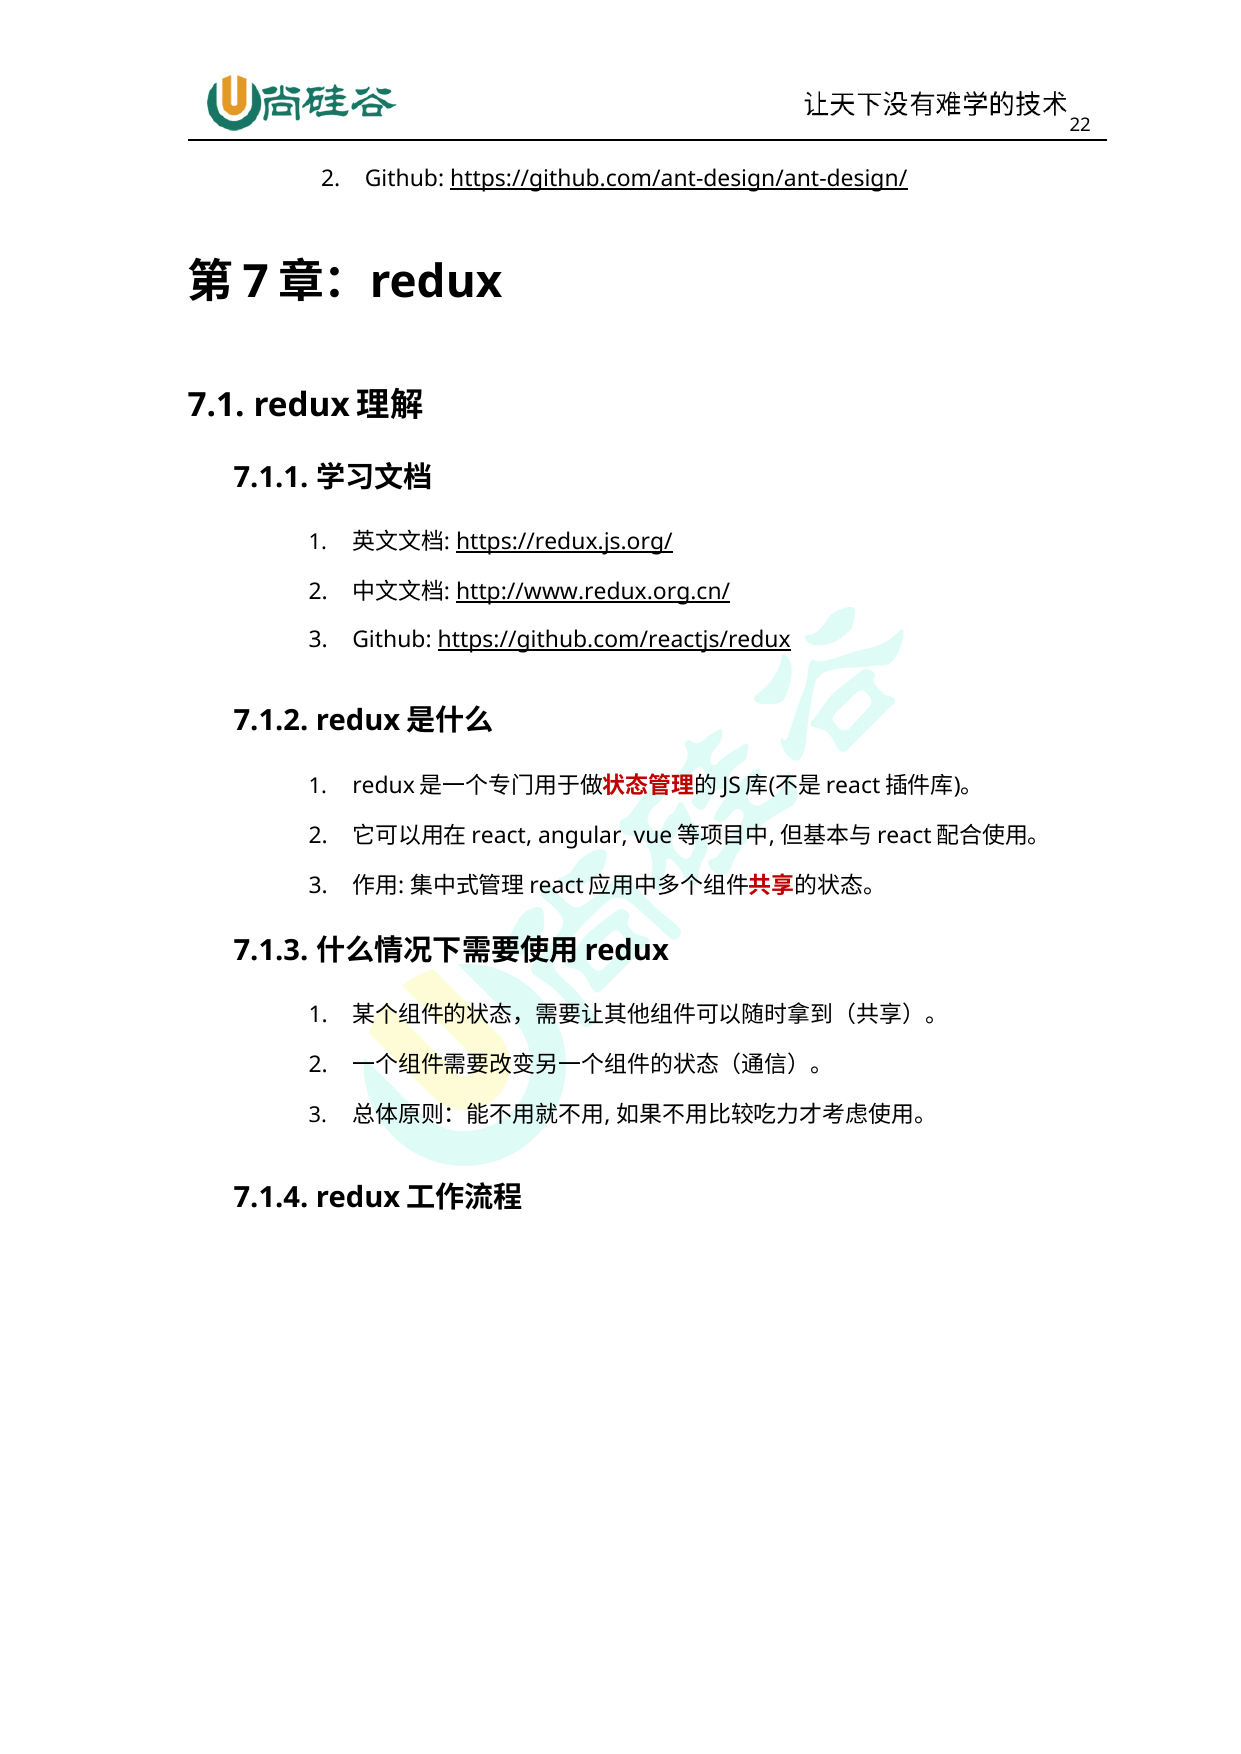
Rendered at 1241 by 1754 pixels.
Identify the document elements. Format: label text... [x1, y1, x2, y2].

subtitle 7.1.1. 学习文档 [233, 453, 1107, 496]
subtitle 7.1.4. redux工作流程 [187, 1173, 1107, 1216]
list 作用: 集中式管理react应用中多个组件共享的状态。 [308, 866, 1107, 900]
list 中文文档: http://www.redux.org.cn/ [308, 573, 1107, 606]
picture [204, 73, 1070, 132]
list 总体原则：能不用就不用, 如果不用比较吃力才考虑使用。 [308, 1096, 1107, 1130]
list Github: https://github.com/ant-design/ant-design/ [321, 162, 1107, 193]
list 一个组件需要改变另一个组件的状态（通信）。 [308, 1046, 1107, 1080]
list Github: https://github.com/reactjs/redux [308, 623, 1107, 654]
list 它可以用在react, angular, vue等项目中, 但基本与react配合使用。 [308, 816, 1107, 850]
list redux是一个专门用于做状态管理的JS库(不是react插件库)。 [308, 766, 1107, 800]
subtitle 7.1.2. redux是什么 [233, 697, 1107, 739]
list 某个组件的状态，需要让其他组件可以随时拿到（共享）。 [308, 996, 1107, 1030]
subtitle 7.1. redux理解 [187, 378, 1107, 426]
subtitle 7.1.3. 什么情况下需要使用redux [233, 927, 1107, 969]
text 第7章：redux [187, 244, 1107, 310]
list 英文文档: https://redux.js.org/ [308, 523, 1107, 556]
